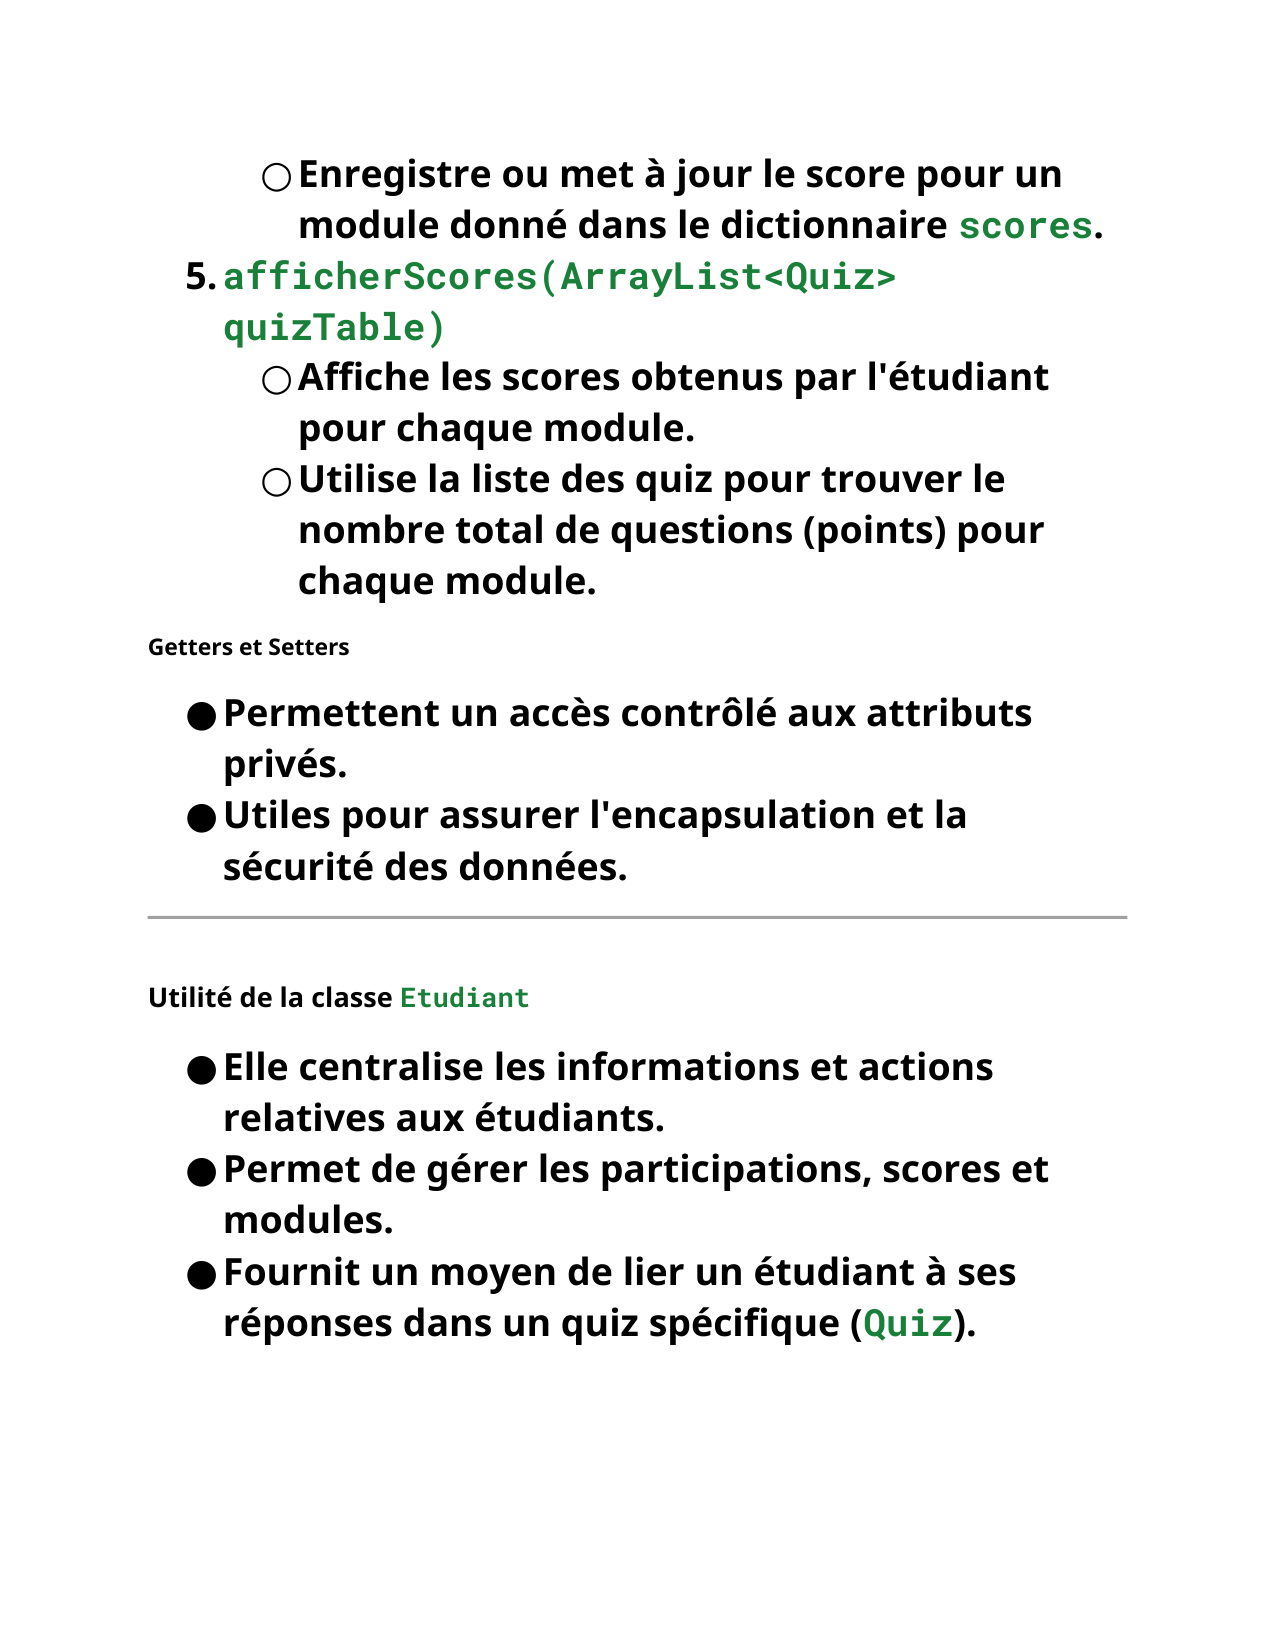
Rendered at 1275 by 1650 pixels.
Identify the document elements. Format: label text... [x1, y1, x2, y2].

subtitle Getters et Setters [148, 630, 1127, 662]
list Permettent un accès contrôlé aux attributs privés. [185, 687, 1127, 789]
list Fournit un moyen de lier un étudiant à ses réponses dans un quiz spécifique (Quiz). [185, 1245, 1127, 1347]
list Permet de gérer les participations, scores et modules. [185, 1143, 1127, 1245]
list Elle centralise les informations et actions relatives aux étudiants. [185, 1041, 1127, 1143]
list Enregistre ou met à jour le score pour un module donné dans le dictionnaire scores. [260, 148, 1127, 250]
list Utiles pour assurer l'encapsulation et la sécurité des données. [185, 789, 1127, 891]
subtitle Utilité de la classe Etudiant [148, 979, 1127, 1016]
list Affiche les scores obtenus par l'étudiant pour chaque module. [260, 350, 1127, 452]
list Utilise la liste des quiz pour trouver le nombre total de questions (points) pour chaque module. [260, 452, 1127, 605]
list afficherScores(ArrayList<Quiz> quizTable) [185, 250, 1127, 350]
